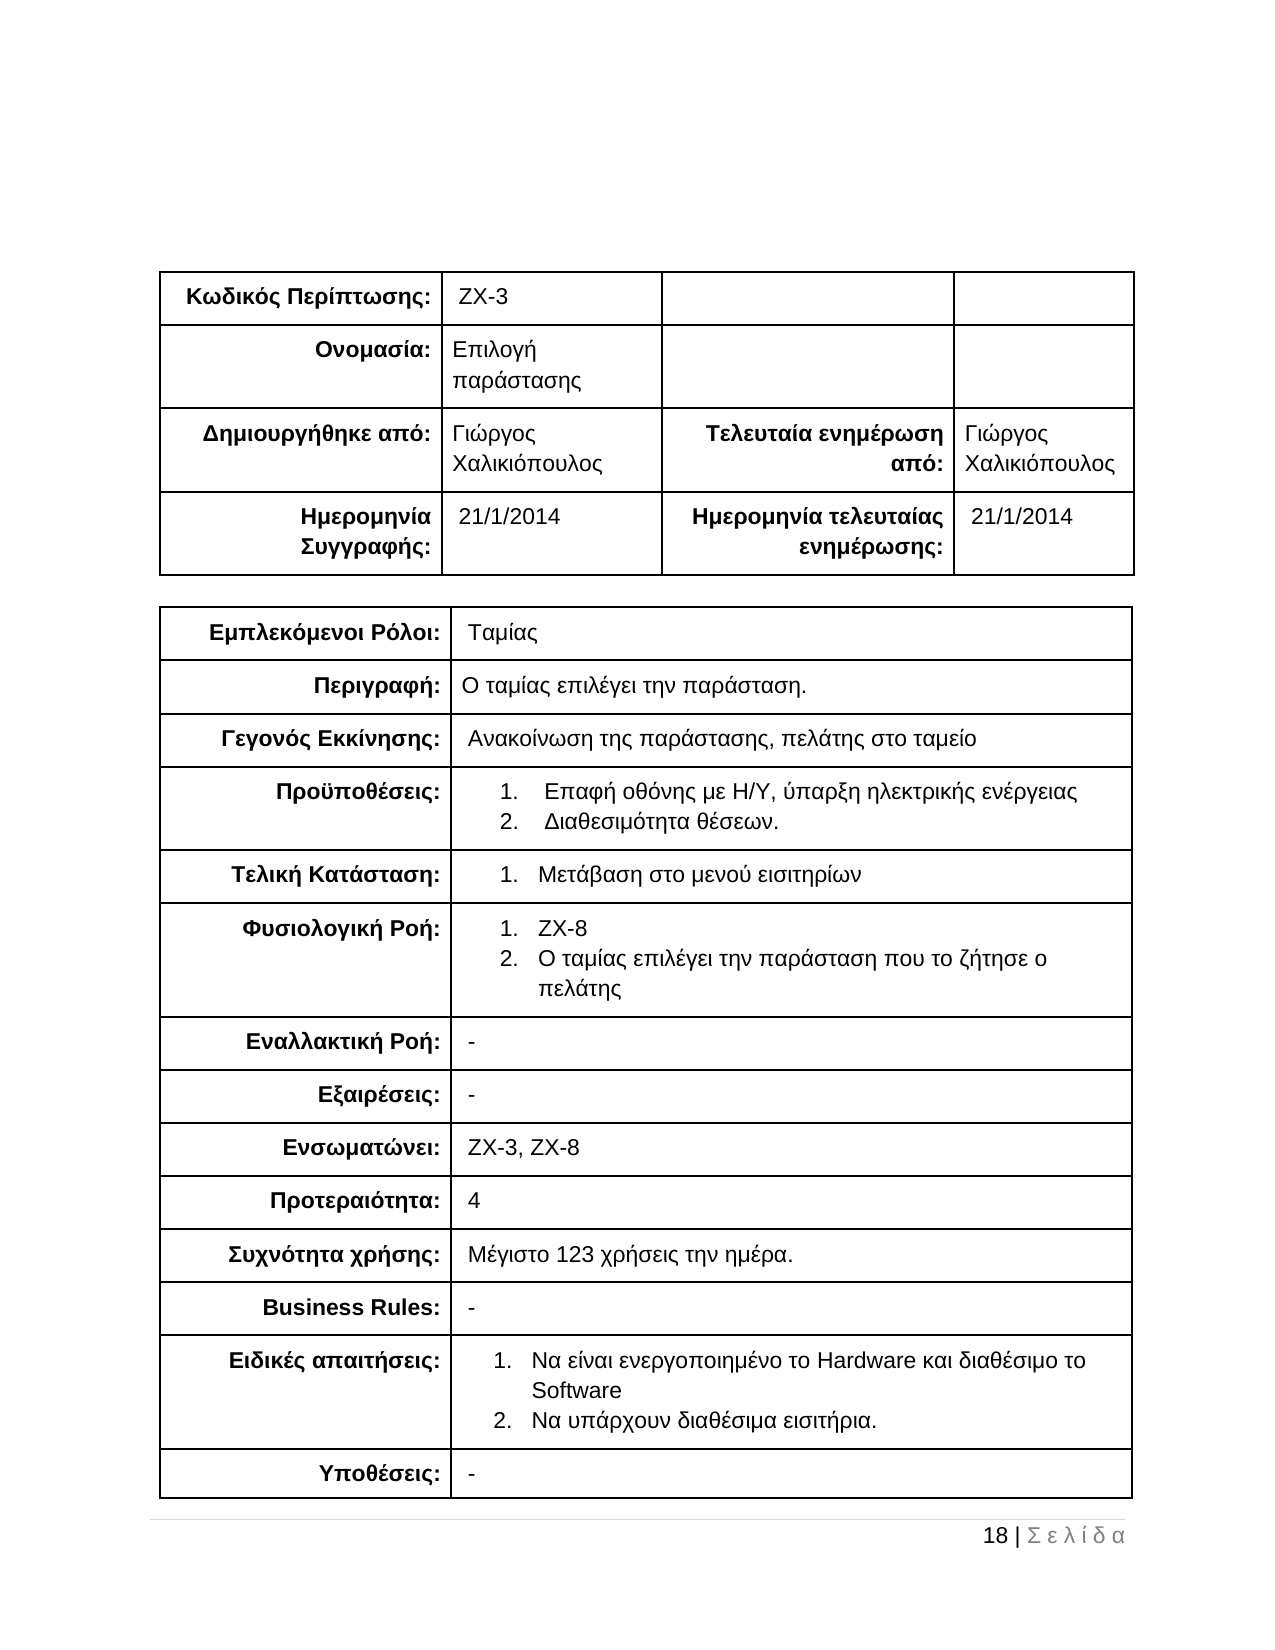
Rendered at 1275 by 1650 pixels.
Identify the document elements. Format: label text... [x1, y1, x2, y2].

table_header ΖΧ-3 [443, 273, 661, 324]
table_cell Τελευταία ενημέρωση από: [663, 409, 953, 491]
table_header Ταμίας [452, 608, 1131, 659]
table_cell 1. Μετάβαση στο μενού εισιτηρίων [452, 851, 1131, 902]
table_cell Εναλλακτική Ροή: [161, 1018, 450, 1069]
table_cell Business Rules: [161, 1283, 450, 1334]
table_cell Ημερομηνία Συγγραφής: [161, 493, 441, 574]
table_cell Γιώργος Χαλικιόπουλος [955, 409, 1133, 491]
table_cell - [452, 1071, 1131, 1122]
table_cell Ημερομηνία τελευταίας ενημέρωσης: [663, 493, 953, 574]
table_cell Δημιουργήθηκε από: [161, 409, 441, 491]
table_cell Ειδικές απαιτήσεις: [161, 1336, 450, 1448]
table_cell Επιλογή παράστασης [443, 326, 661, 407]
table_cell 1. ΖΧ-8 2. Ο ταμίας επιλέγει την παράσταση που το ζήτησε ο πελάτης [452, 904, 1131, 1016]
table_header Κωδικός Περίπτωσης: [161, 273, 441, 324]
table_cell - [452, 1018, 1131, 1069]
table_cell Τελική Κατάσταση: [161, 851, 450, 902]
table_header [663, 273, 953, 324]
table_cell 1. Επαφή οθόνης με Η/Υ, ύπαρξη ηλεκτρικής ενέργειας 2. Διαθεσιμότητα θέσεων. [452, 768, 1131, 849]
table_cell ΖΧ-3, ΖΧ-8 [452, 1124, 1131, 1175]
table_cell Εξαιρέσεις: [161, 1071, 450, 1122]
table_header Εμπλεκόμενοι Ρόλοι: [161, 608, 450, 659]
table_cell Ανακοίνωση της παράστασης, πελάτης στο ταμείο [452, 715, 1131, 766]
table_cell Γιώργος Χαλικιόπουλος [443, 409, 661, 491]
table_cell Προϋποθέσεις: [161, 768, 450, 849]
table_cell - [452, 1450, 1131, 1497]
table_cell 1. Να είναι ενεργοποιημένο το Hardware και διαθέσιμο το Software 2. Να υπάρχουν διαθέσιμα εισιτήρια. [452, 1336, 1131, 1448]
table_cell [955, 326, 1133, 407]
table_cell Υποθέσεις: [161, 1450, 450, 1497]
table_header [955, 273, 1133, 324]
table_cell Ενσωματώνει: [161, 1124, 450, 1175]
table_cell Προτεραιότητα: [161, 1177, 450, 1228]
table_cell Φυσιολογική Ροή: [161, 904, 450, 1016]
table_cell [663, 326, 953, 407]
table_cell 21/1/2014 [955, 493, 1133, 574]
table_cell Ο ταμίας επιλέγει την παράσταση. [452, 661, 1131, 712]
table_cell Ονομασία: [161, 326, 441, 407]
table_cell Συχνότητα χρήσης: [161, 1230, 450, 1281]
table_cell 4 [452, 1177, 1131, 1228]
table_cell 21/1/2014 [443, 493, 661, 574]
table_cell Περιγραφή: [161, 661, 450, 712]
table_cell Μέγιστο 123 χρήσεις την ημέρα. [452, 1230, 1131, 1281]
table_cell - [452, 1283, 1131, 1334]
table_cell Γεγονός Εκκίνησης: [161, 715, 450, 766]
